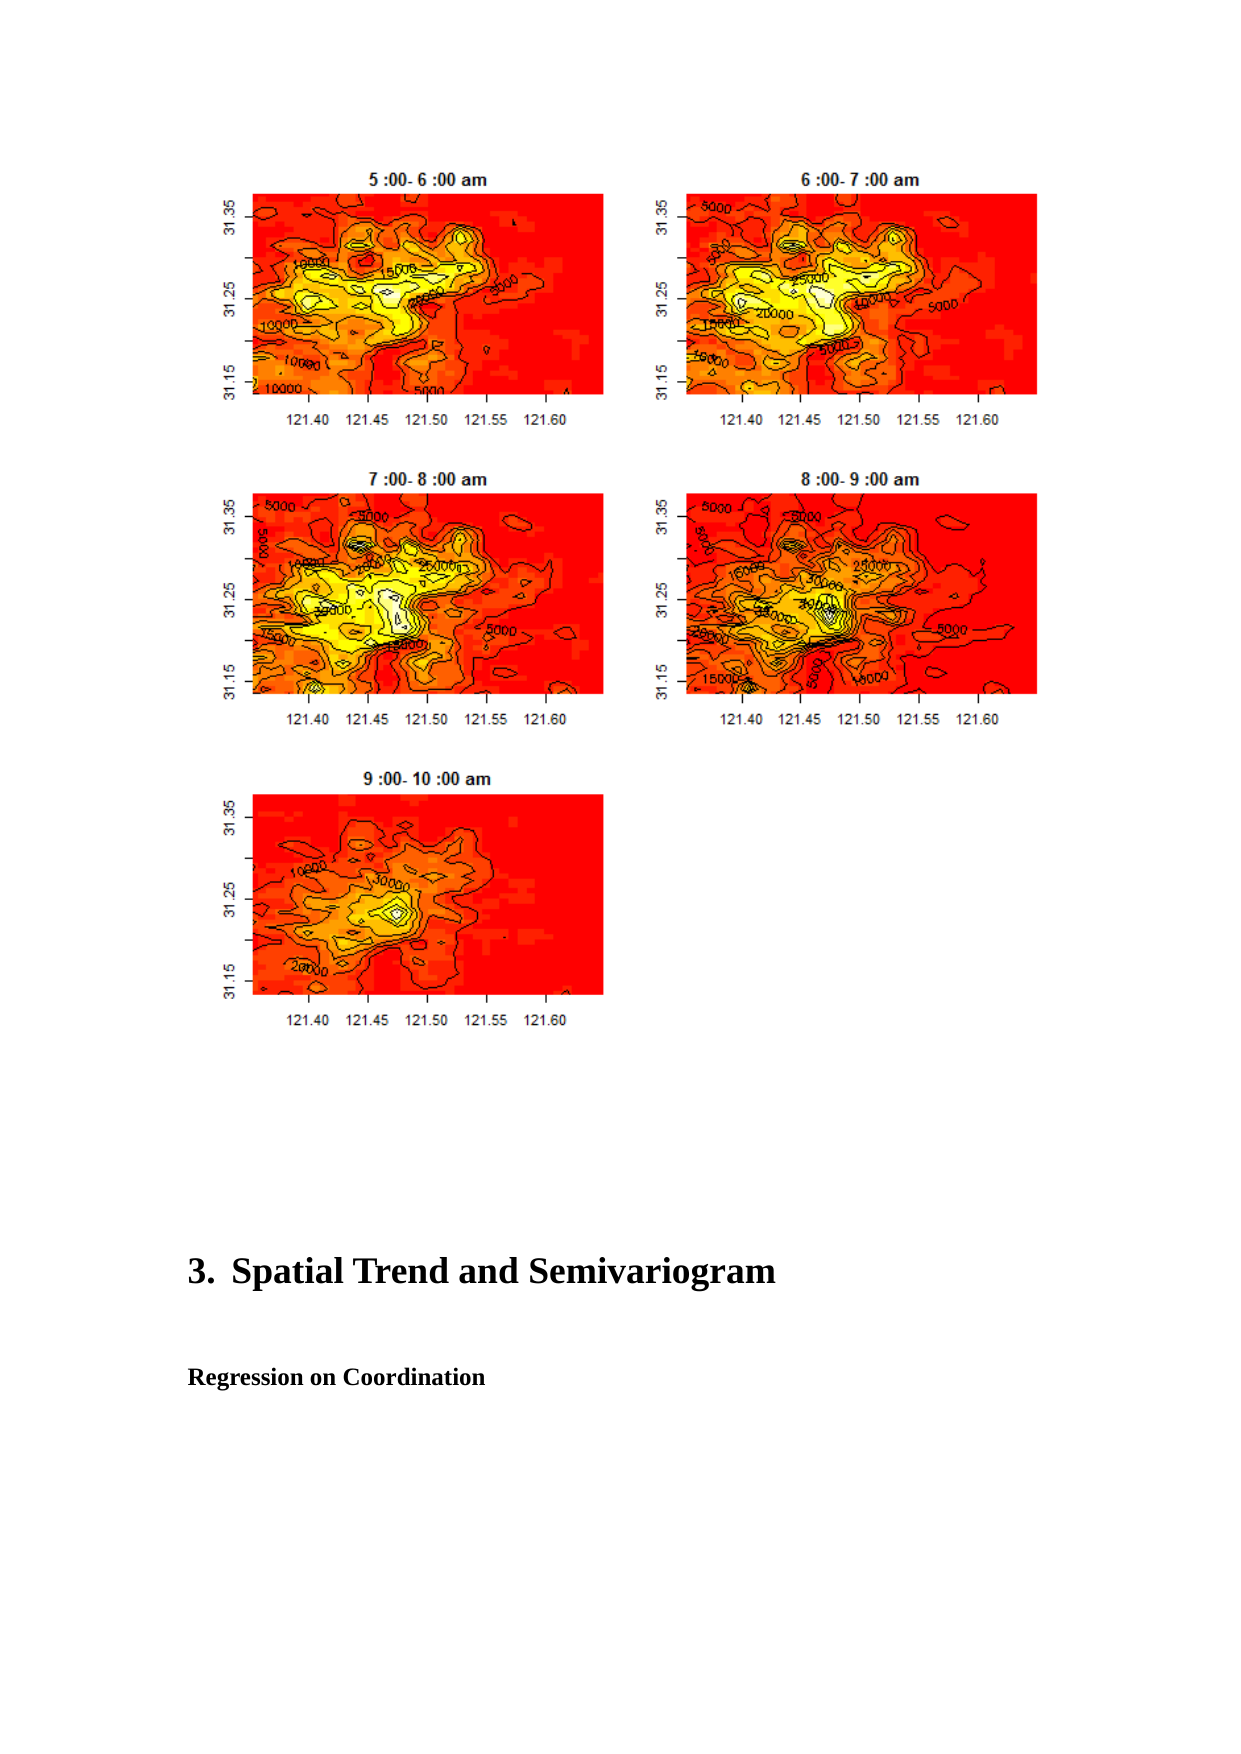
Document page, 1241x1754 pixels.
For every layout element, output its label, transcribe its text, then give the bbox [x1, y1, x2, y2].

list Regression on Coordination [187, 1360, 1053, 1392]
subtitle Spatial Trend and Semivariogram [187, 1237, 1053, 1302]
picture [187, 162, 1053, 1061]
